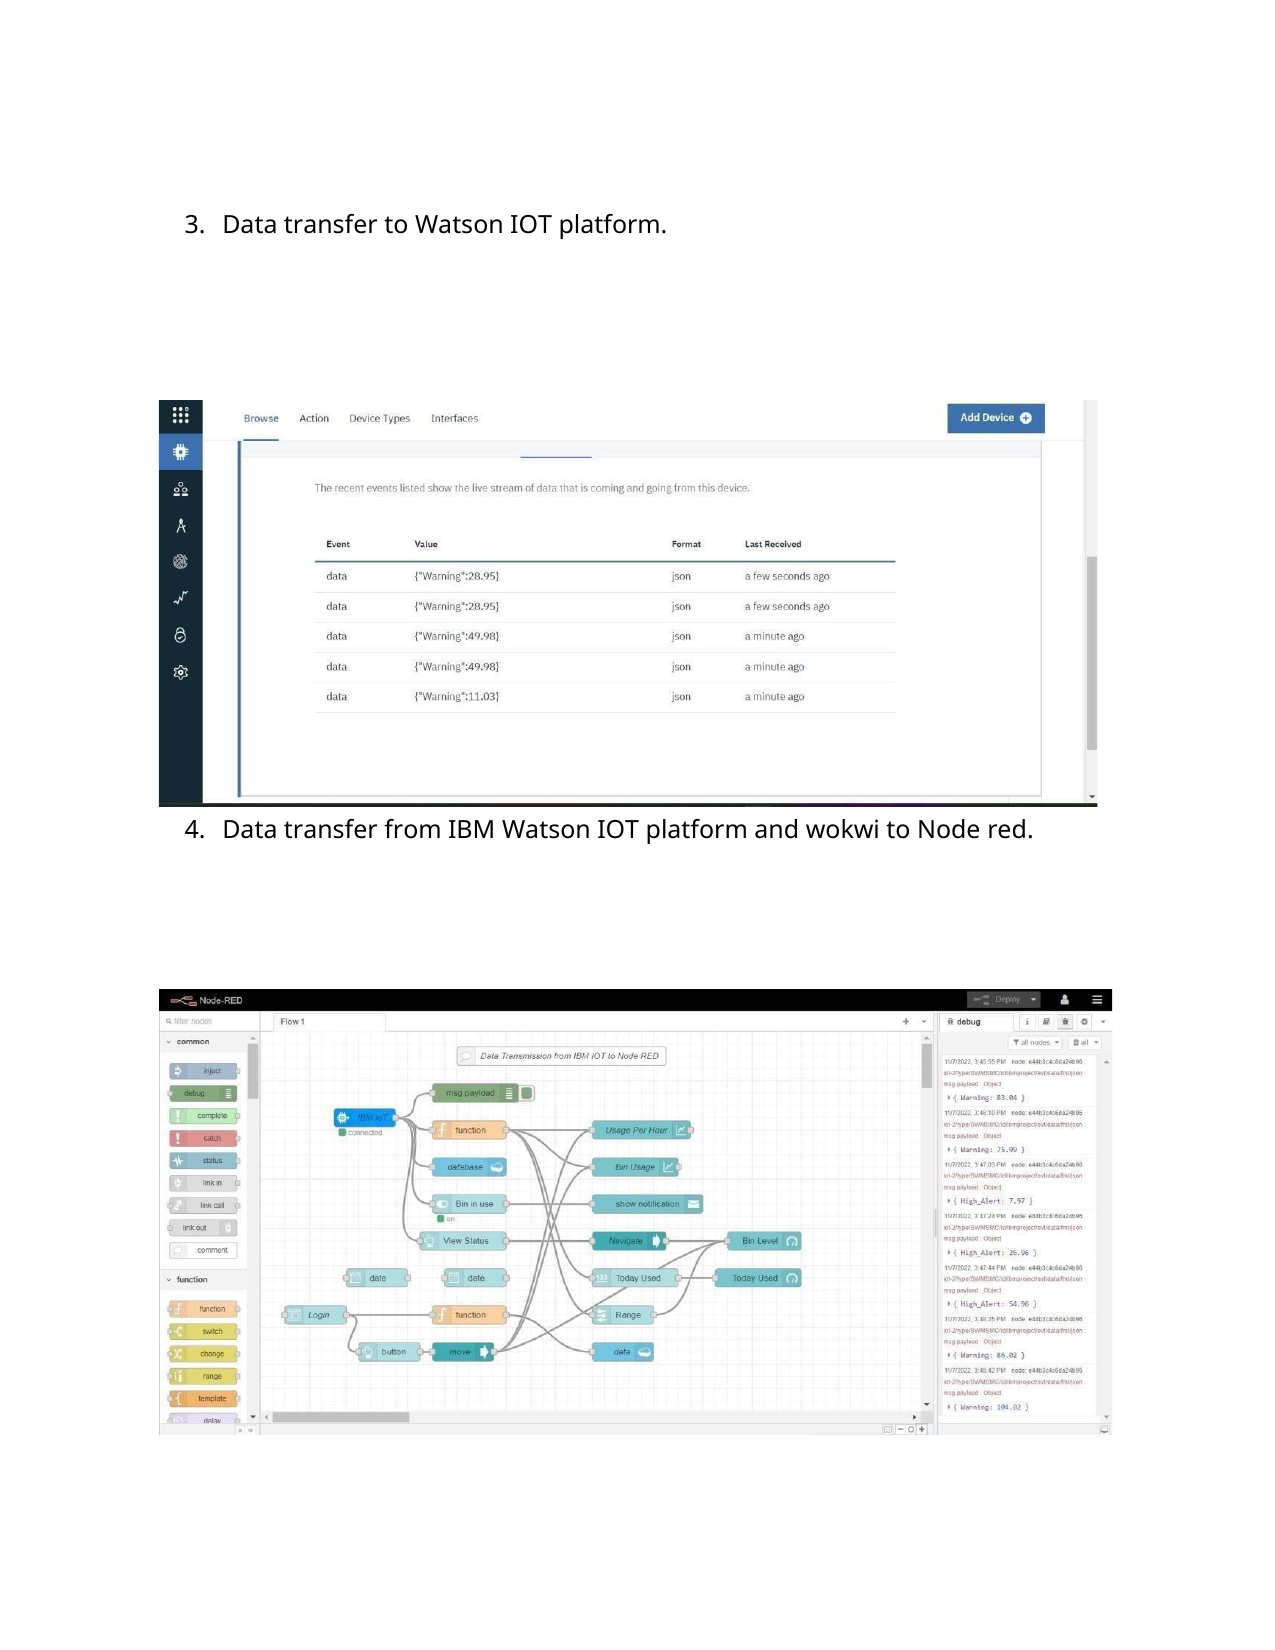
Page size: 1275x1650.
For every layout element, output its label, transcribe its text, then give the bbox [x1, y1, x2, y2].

list Data transfer to Watson IOT platform. [184, 207, 1219, 241]
picture [158, 400, 1098, 807]
picture [159, 989, 1113, 1435]
